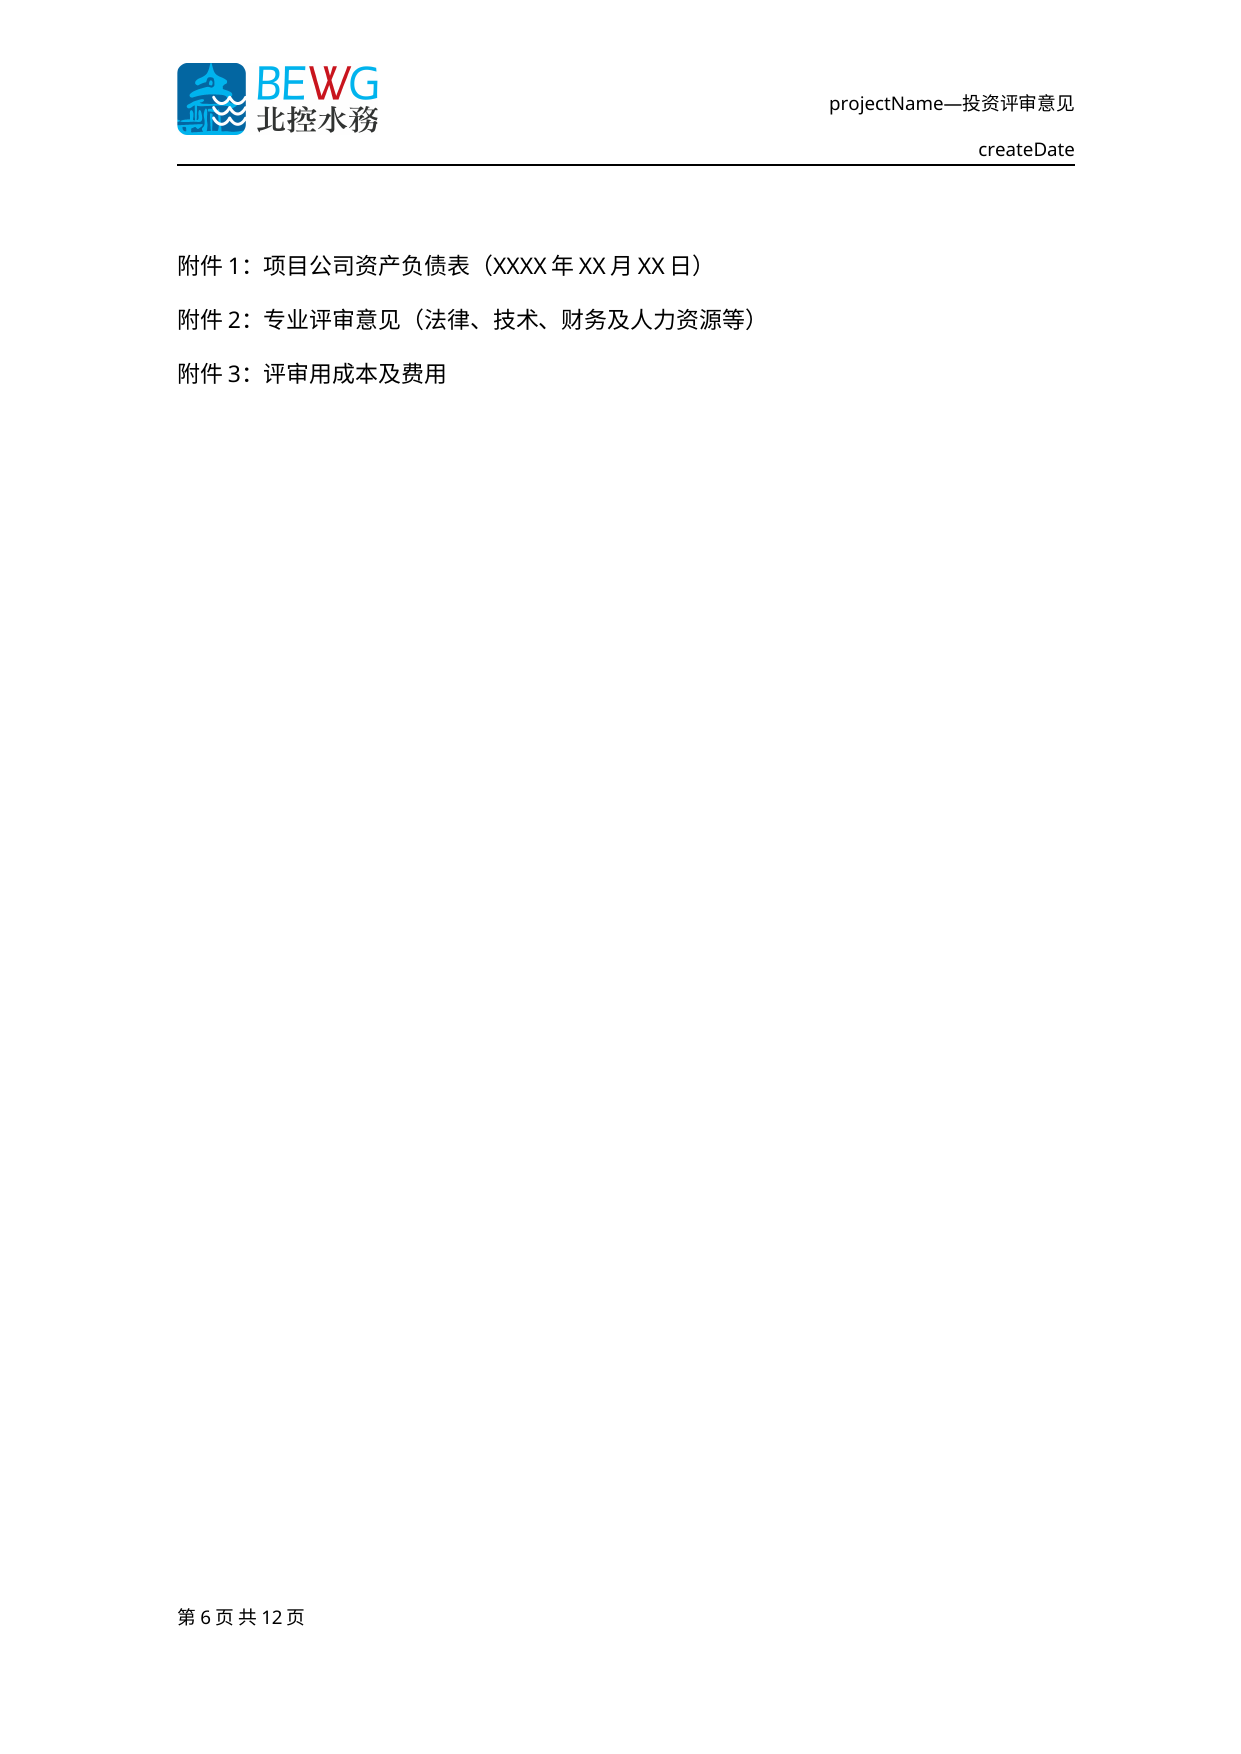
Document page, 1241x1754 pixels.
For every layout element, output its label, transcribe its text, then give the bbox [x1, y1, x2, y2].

text 附件2：专业评审意见（法律、技术、财务及人力资源等） [177, 302, 1075, 335]
picture [177, 63, 378, 135]
text 附件3：评审用成本及费用 [177, 356, 1075, 389]
text 附件1：项目公司资产负债表（XXXX年XX月XX日） [177, 248, 1075, 281]
